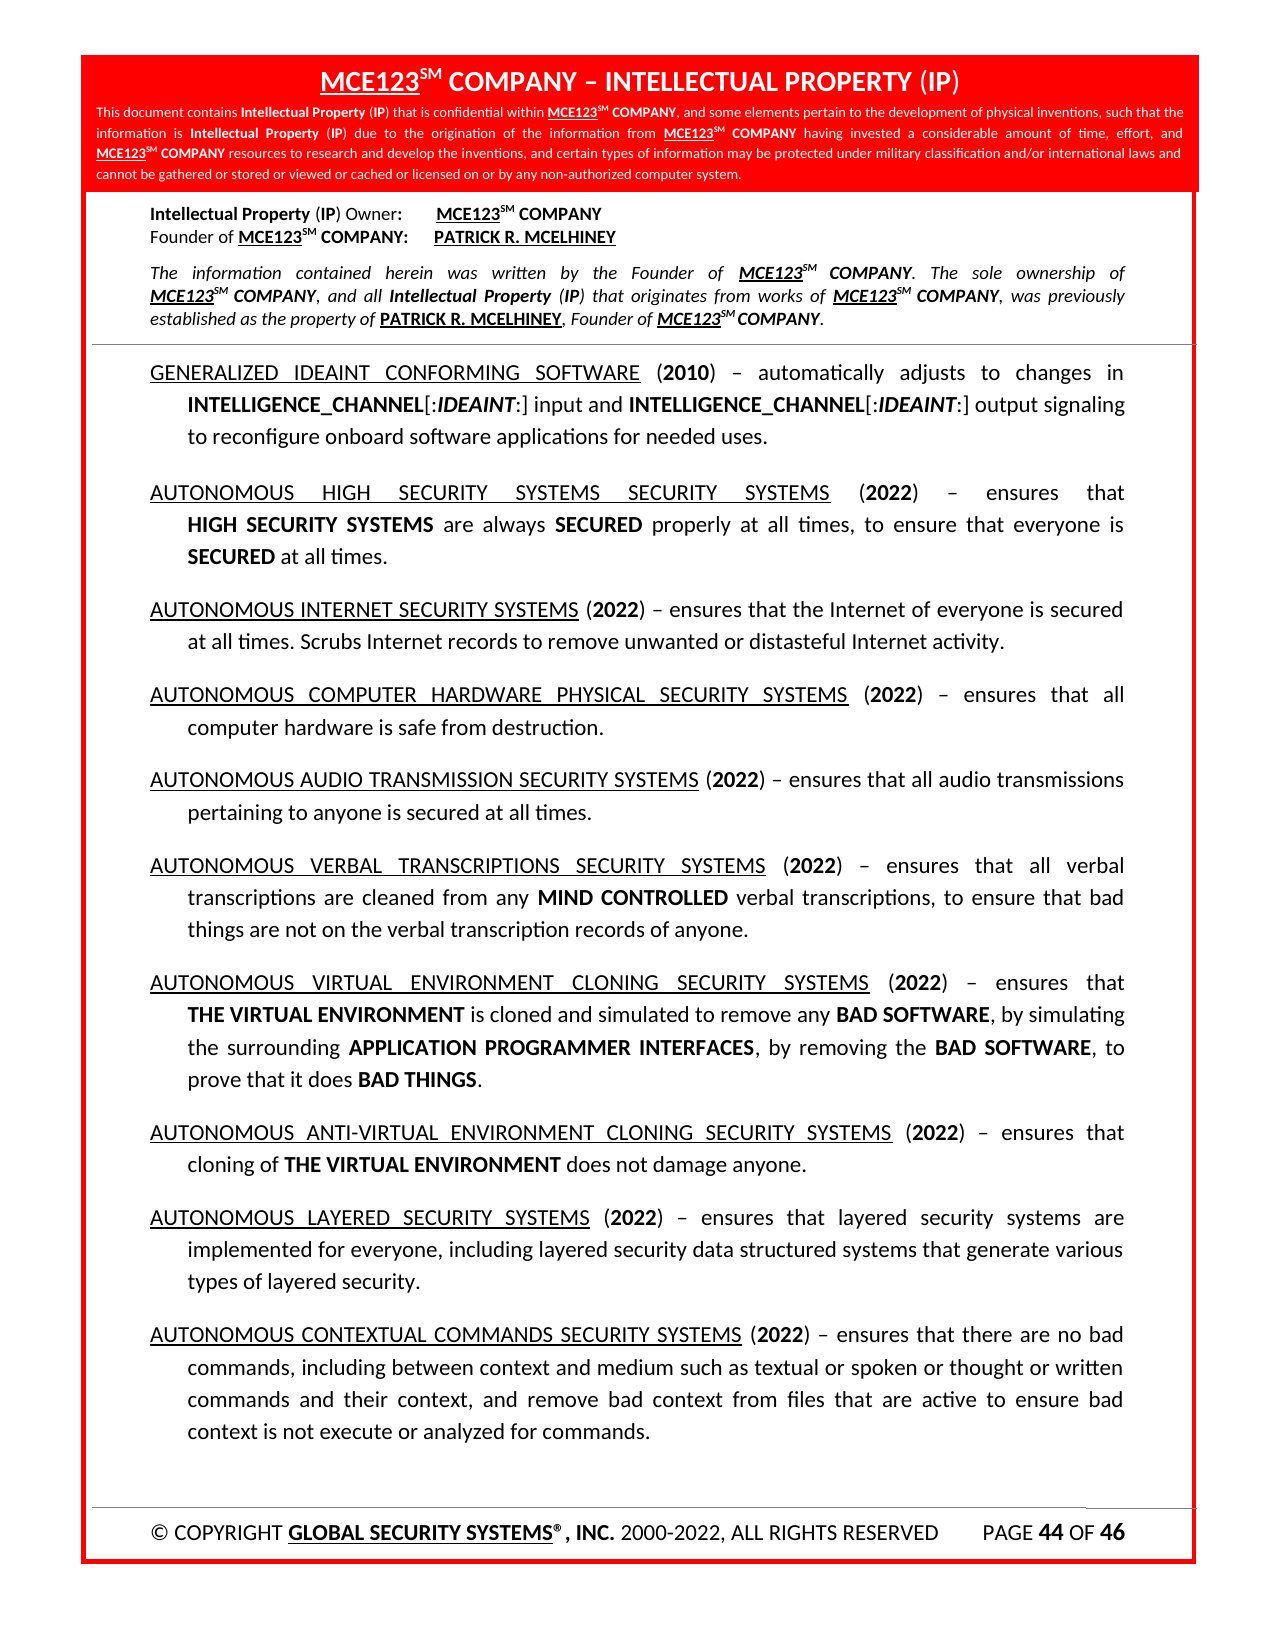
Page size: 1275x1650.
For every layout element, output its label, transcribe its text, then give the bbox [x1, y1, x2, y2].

text AUTONOMOUS CONTEXTUAL COMMANDS SECURITY SYSTEMS (2022) – ensures that there are no bad commands, including between context and medium such as textual or spoken or thought or written commands and their context, and remove bad context from files that are active to ensure bad context is not execute or analyzed for commands. [150, 1320, 1125, 1445]
text AUTONOMOUS VIRTUAL ENVIRONMENT CLONING SECURITY SYSTEMS (2022) – ensures that THE VIRTUAL ENVIRONMENT is cloned and simulated to remove any BAD SOFTWARE, by simulating the surrounding APPLICATION PROGRAMMER INTERFACES, by removing the BAD SOFTWARE, to prove that it does BAD THINGS. [150, 968, 1125, 1093]
text GENERALIZED IDEAINT CONFORMING SOFTWARE (2010) – automatically adjusts to changes in INTELLIGENCE_CHANNEL[:IDEAINT:] input and INTELLIGENCE_CHANNEL[:IDEAINT:] output signaling to reconfigure onboard software applications for needed uses. [150, 358, 1125, 450]
text AUTONOMOUS LAYERED SECURITY SYSTEMS (2022) – ensures that layered security systems are implemented for everyone, including layered security data structured systems that generate various types of layered security. [150, 1203, 1125, 1295]
text AUTONOMOUS COMPUTER HARDWARE PHYSICAL SECURITY SYSTEMS (2022) – ensures that all computer hardware is safe from destruction. [150, 680, 1125, 741]
text AUTONOMOUS ANTI-VIRTUAL ENVIRONMENT CLONING SECURITY SYSTEMS (2022) – ensures that cloning of THE VIRTUAL ENVIRONMENT does not damage anyone. [150, 1118, 1125, 1178]
text AUTONOMOUS INTERNET SECURITY SYSTEMS (2022) – ensures that the Internet of everyone is secured at all times. Scrubs Internet records to remove unwanted or distasteful Internet activity. [150, 595, 1125, 655]
text AUTONOMOUS AUDIO TRANSMISSION SECURITY SYSTEMS (2022) – ensures that all audio transmissions pertaining to anyone is secured at all times. [150, 766, 1125, 826]
text AUTONOMOUS HIGH SECURITY SYSTEMS SECURITY SYSTEMS (2022) – ensures that HIGH SECURITY SYSTEMS are always SECURED properly at all times, to ensure that everyone is SECURED at all times. [150, 478, 1125, 570]
text AUTONOMOUS VERBAL TRANSCRIPTIONS SECURITY SYSTEMS (2022) – ensures that all verbal transcriptions are cleaned from any MIND CONTROLLED verbal transcriptions, to ensure that bad things are not on the verbal transcription records of anyone. [150, 851, 1125, 943]
